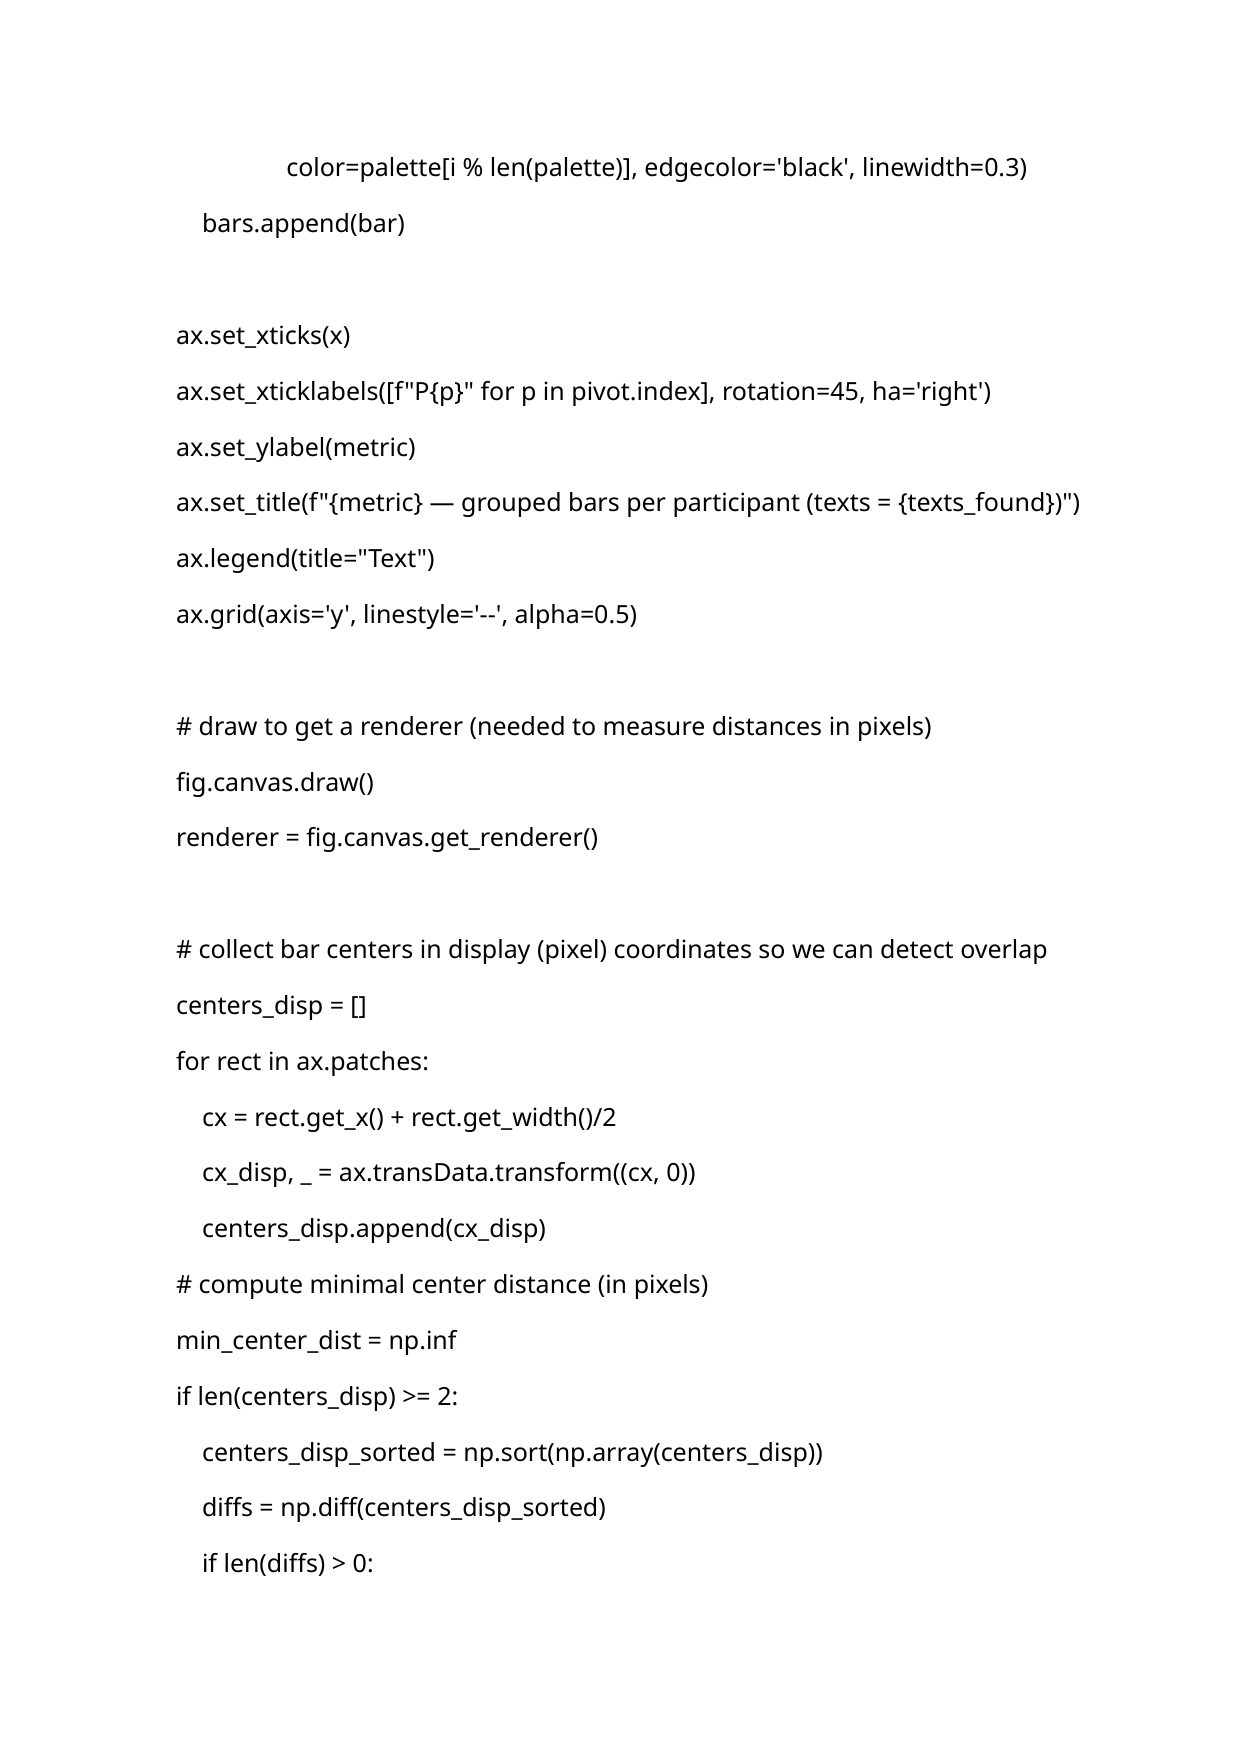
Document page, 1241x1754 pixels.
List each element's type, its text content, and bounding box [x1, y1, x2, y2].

text cx_disp, _ = ax.transData.transform((cx, 0)) [150, 1155, 1090, 1189]
text color=palette[i % len(palette)], edgecolor='black', linewidth=0.3) [150, 150, 1090, 184]
text if len(centers_disp) >= 2: [150, 1378, 1090, 1412]
text centers_disp.append(cx_disp) [150, 1211, 1090, 1245]
text centers_disp = [] [150, 987, 1090, 1022]
text ax.set_title(f"{metric} — grouped bars per participant (texts = {texts_found})") [150, 485, 1090, 519]
text ax.set_xticklabels([f"P{p}" for p in pivot.index], rotation=45, ha='right') [150, 373, 1090, 407]
text ax.set_xticks(x) [150, 317, 1090, 352]
text cx = rect.get_x() + rect.get_width()/2 [150, 1099, 1090, 1133]
text if len(diffs) > 0: [150, 1546, 1090, 1580]
text ax.grid(axis='y', linestyle='--', alpha=0.5) [150, 597, 1090, 631]
text fig.canvas.draw() [150, 764, 1090, 798]
text # draw to get a renderer (needed to measure distances in pixels) [150, 708, 1090, 742]
text # collect bar centers in display (pixel) coordinates so we can detect overlap [150, 932, 1090, 966]
text centers_disp_sorted = np.sort(np.array(centers_disp)) [150, 1434, 1090, 1468]
text for rect in ax.patches: [150, 1043, 1090, 1077]
text renderer = fig.canvas.get_renderer() [150, 820, 1090, 854]
text min_center_dist = np.inf [150, 1322, 1090, 1357]
text # compute minimal center distance (in pixels) [150, 1267, 1090, 1301]
text bars.append(bar) [150, 206, 1090, 240]
text ax.set_ylabel(metric) [150, 429, 1090, 463]
text diffs = np.diff(centers_disp_sorted) [150, 1490, 1090, 1524]
text ax.legend(title="Text") [150, 541, 1090, 575]
